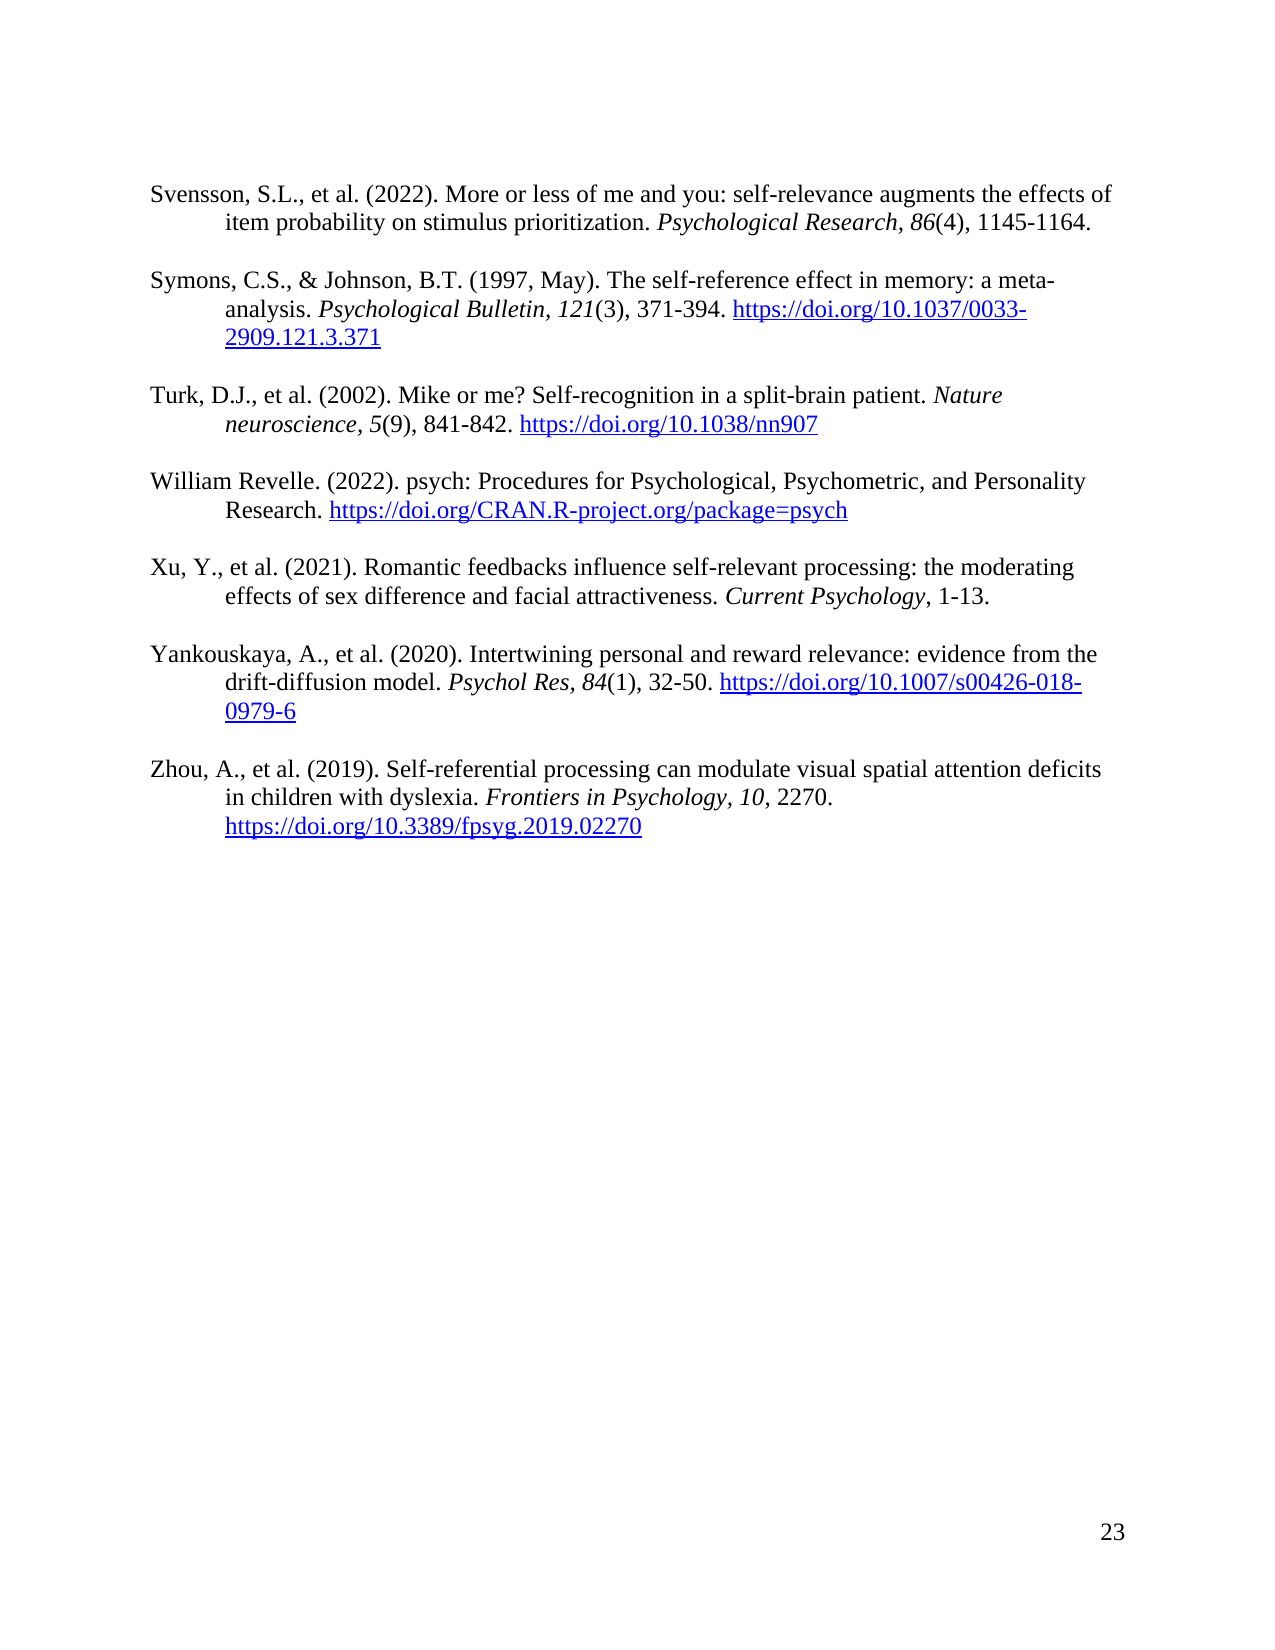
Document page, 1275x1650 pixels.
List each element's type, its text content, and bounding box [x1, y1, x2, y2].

text Xu, Y., et al. (2021). Romantic feedbacks influence self-relevant processing: the moderating effects of sex difference and facial attractiveness. Current Psychology, 1-13. [150, 552, 1125, 610]
text Turk, D.J., et al. (2002). Mike or me? Self-recognition in a split-brain patient. Nature neuroscience, 5(9), 841-842. https://doi.org/10.1038/nn907 [150, 380, 1125, 437]
text Symons, C.S., & Johnson, B.T. (1997, May). The self-reference effect in memory: a meta-analysis. Psychological Bulletin, 121(3), 371-394. https://doi.org/10.1037/0033-2909.121.3.371 [150, 265, 1125, 351]
text Zhou, A., et al. (2019). Self-referential processing can modulate visual spatial attention deficits in children with dyslexia. Frontiers in Psychology, 10, 2270. https://doi.org/10.3389/fpsyg.2019.02270 [150, 754, 1125, 840]
text Svensson, S.L., et al. (2022). More or less of me and you: self-relevance augments the effects of item probability on stimulus prioritization. Psychological Research, 86(4), 1145-1164. [150, 179, 1125, 236]
text William Revelle. (2022). psych: Procedures for Psychological, Psychometric, and Personality Research. https://doi.org/CRAN.R-project.org/package=psych [150, 466, 1125, 524]
text Yankouskaya, A., et al. (2020). Intertwining personal and reward relevance: evidence from the drift-diffusion model. Psychol Res, 84(1), 32-50. https://doi.org/10.1007/s00426-018-0979-6 [150, 639, 1125, 725]
